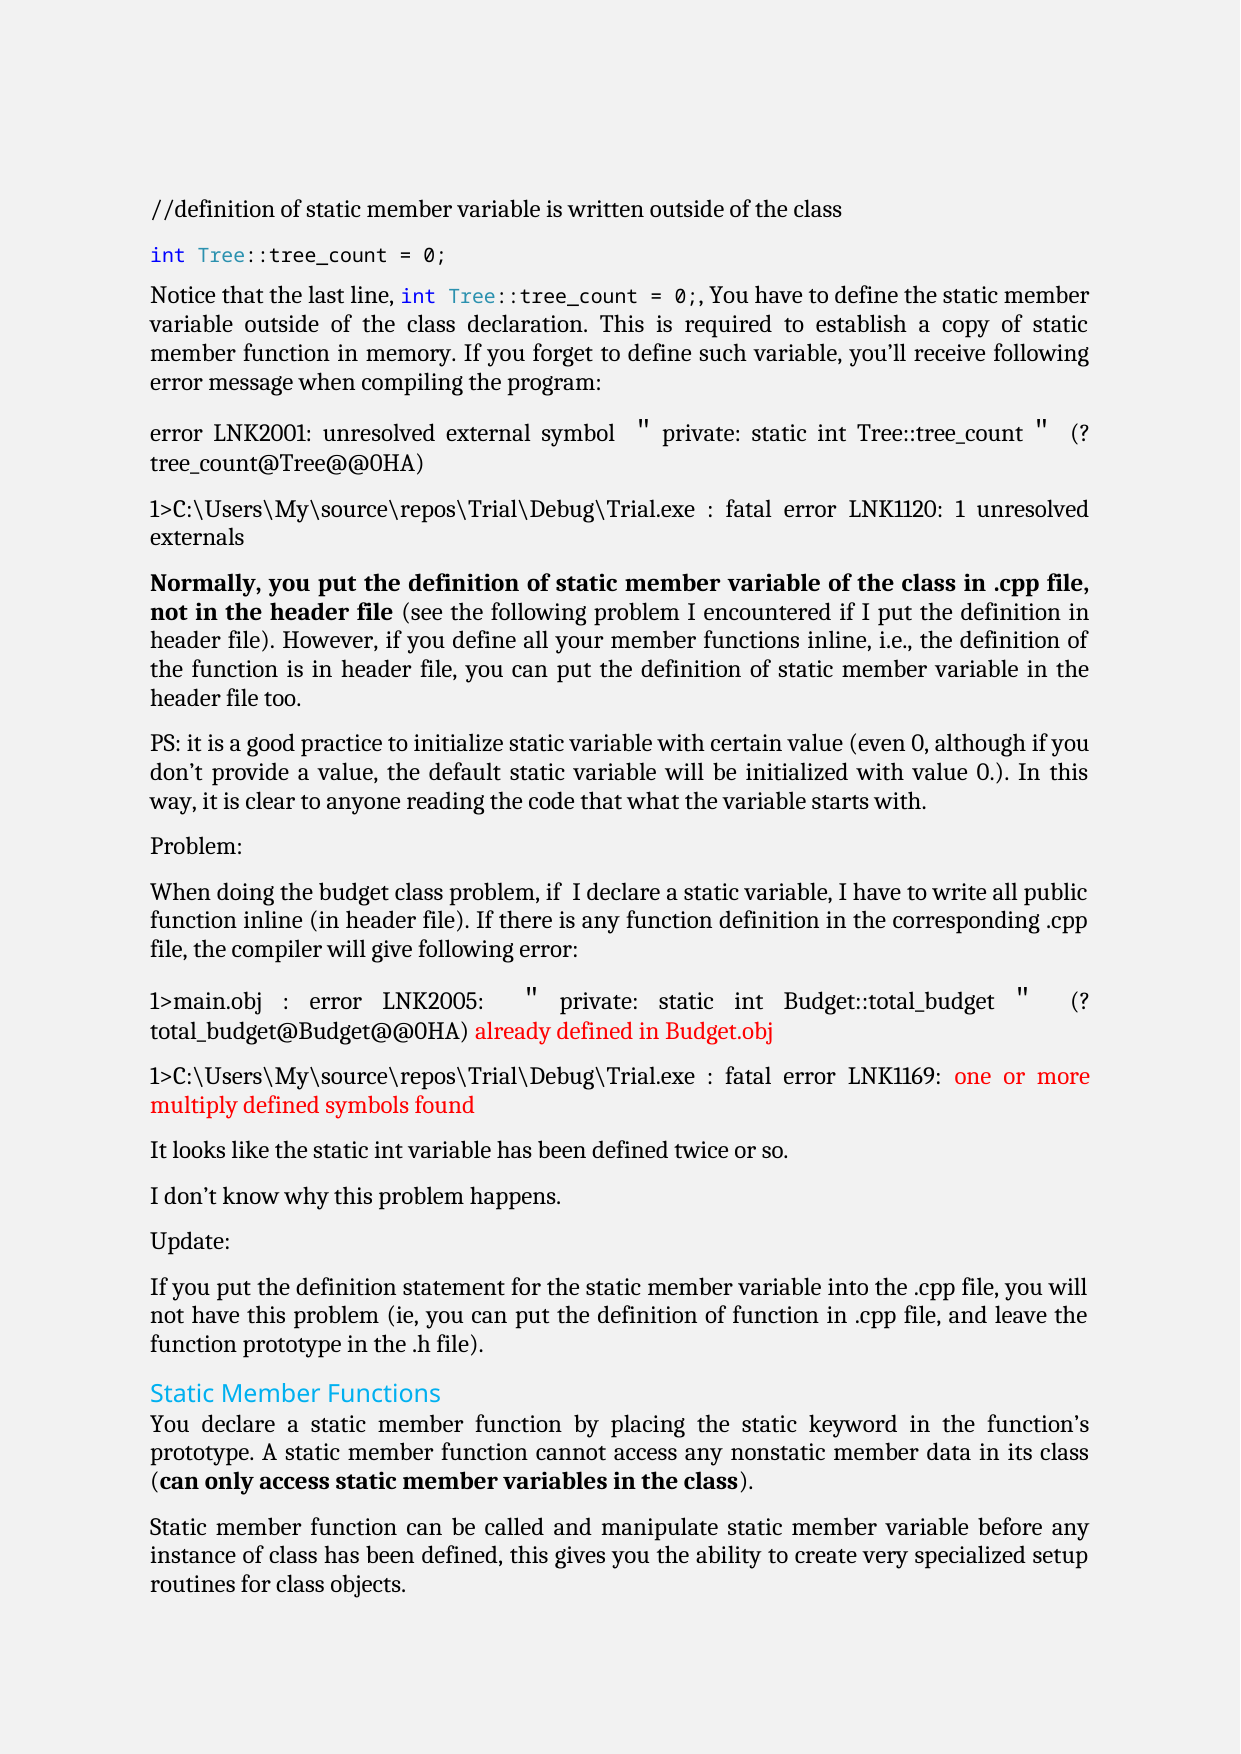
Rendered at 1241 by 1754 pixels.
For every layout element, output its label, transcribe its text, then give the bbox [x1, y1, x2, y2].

text When doing the budget class problem, if I declare a static variable, I have to write all public function inline (in header file). If there is any function definition in the corresponding .cpp file, the compiler will give following error: [150, 877, 1090, 964]
text 1>main.obj : error LNK2005: ＂private: static int Budget::total_budget＂ (?total_budget@Budget@@0HA) already defined in Budget.obj [150, 980, 1090, 1045]
text Static member function can be called and manipulate static member variable before any instance of class has been defined, this gives you the ability to create very specialized setup routines for class objects. [150, 1512, 1090, 1599]
text //definition of static member variable is written outside of the class [150, 195, 1090, 224]
text You declare a static member function by placing the static keyword in the function’s prototype. A static member function cannot access any nonstatic member data in its class (can only access static member variables in the class). [150, 1409, 1090, 1496]
text It looks like the static int variable has been defined twice or so. [150, 1136, 1090, 1165]
text PS: it is a good practice to initialize static variable with certain value (even 0, although if you don’t provide a value, the default static variable will be initialized with value 0.). In this way, it is clear to anyone reading the code that what the variable starts with. [150, 729, 1090, 815]
title int Tree::tree_count = 0; [150, 241, 1090, 268]
text Update: [150, 1227, 1090, 1256]
subtitle Static Member Functions [150, 1375, 1090, 1409]
text 1>C:\Users\My\source\repos\Trial\Debug\Trial.exe : fatal error LNK1120: 1 unresolved externals [150, 494, 1090, 552]
text If you put the definition statement for the static member variable into the .cpp file, you will not have this problem (ie, you can put the definition of function in .cpp file, and leave the function prototype in the .h file). [150, 1272, 1090, 1359]
text I don’t know why this problem happens. [150, 1182, 1090, 1210]
text 1>C:\Users\My\source\repos\Trial\Debug\Trial.exe : fatal error LNK1169: one or more multiply defined symbols found [150, 1062, 1090, 1119]
text Notice that the last line, int Tree::tree_count = 0;, You have to define the static member variable outside of the class declaration. This is required to establish a copy of static member function in memory. If you forget to define such variable, you’ll receive following error message when compiling the program: [150, 281, 1090, 396]
text Problem: [150, 832, 1090, 861]
text error LNK2001: unresolved external symbol ＂private: static int Tree::tree_count＂ (?tree_count@Tree@@0HA) [150, 413, 1090, 478]
text Normally, you put the definition of static member variable of the class in .cpp file, not in the header file (see the following problem I encountered if I put the definition in header file). However, if you define all your member functions inline, i.e., the definition of the function is in header file, you can put the definition of static member variable in the header file too. [150, 569, 1090, 712]
